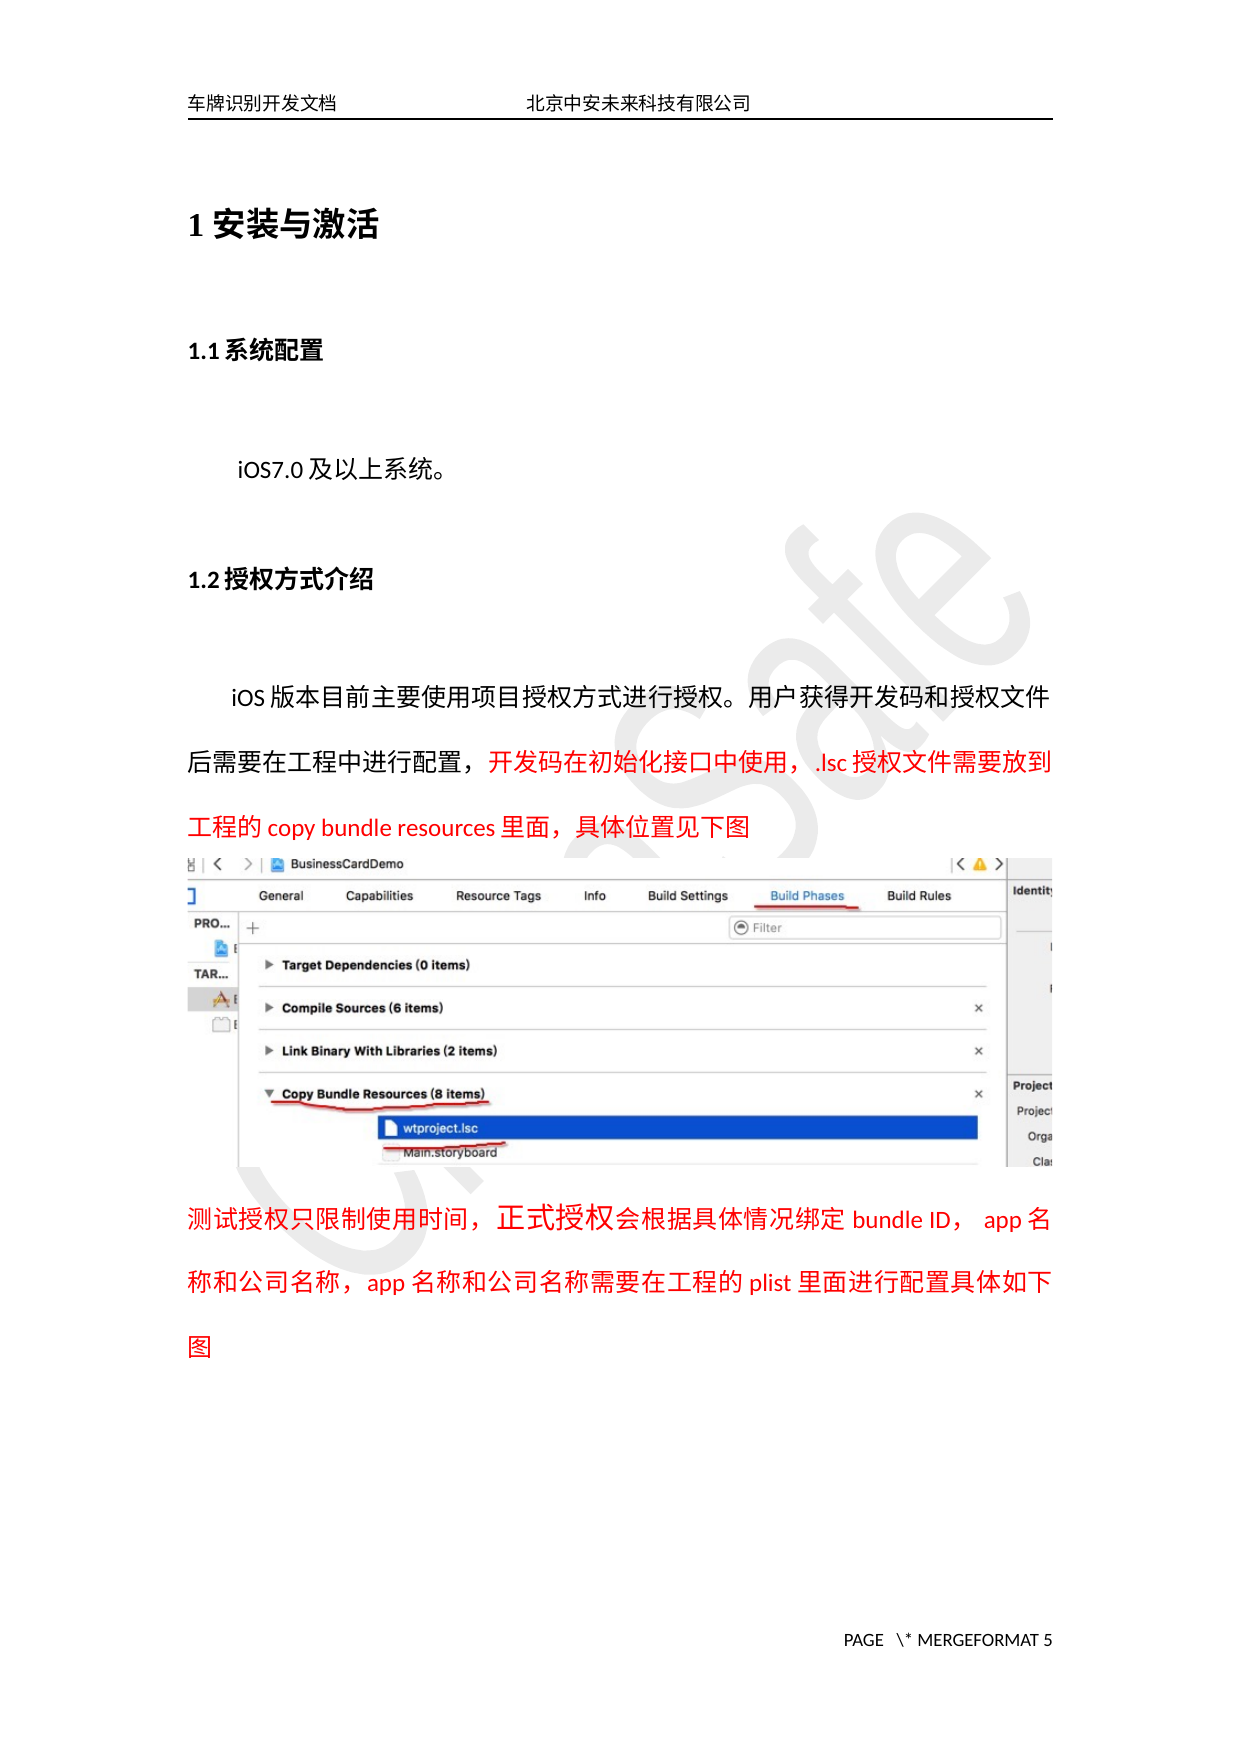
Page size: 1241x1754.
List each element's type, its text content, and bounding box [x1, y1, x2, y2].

subtitle 1.1系统配置 [187, 316, 1053, 381]
picture [187, 858, 1053, 1167]
text iOS7.0及以上系统。 [187, 435, 1053, 500]
text iOS版本目前主要使用项目授权方式进行授权。用户获得开发码和授权文件后需要在工程中进行配置，开发码在初始化接口中使用，.lsc授权文件需要放到工程的copy bundle resources里面，具体位置见下图 [187, 663, 1053, 858]
subtitle 1 安装与激活 [187, 189, 1053, 254]
text 测试授权只限制使用时间，正式授权会根据具体情况绑定bundle ID， app名称和公司名称，app名称和公司名称需要在工程的plist里面进行配置具体如下图 [187, 1183, 1053, 1378]
subtitle 1.2授权方式介绍 [187, 545, 1053, 610]
